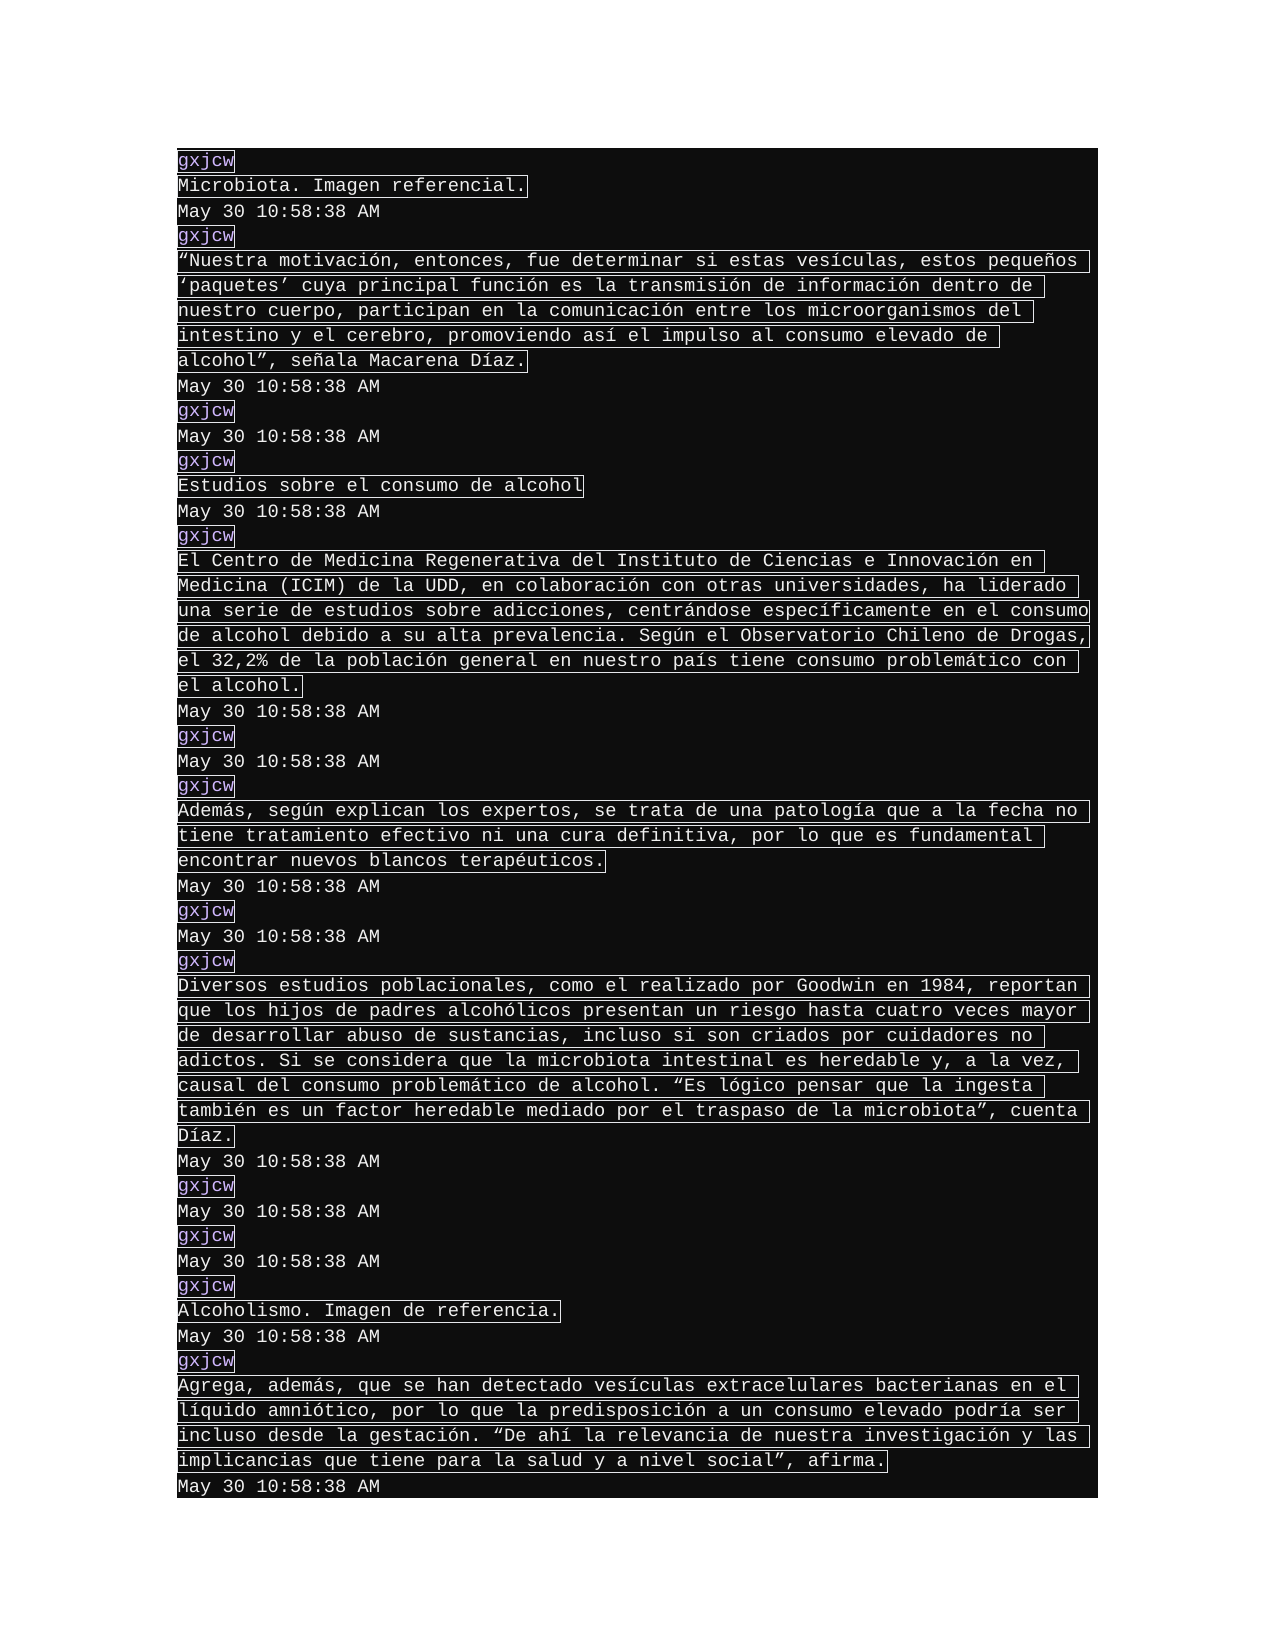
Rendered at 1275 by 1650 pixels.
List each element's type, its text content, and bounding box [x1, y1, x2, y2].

text May 30 10:58:38 AM [177, 923, 1098, 948]
text gxjcw [177, 523, 1098, 548]
text May 30 10:58:38 AM [177, 373, 1098, 398]
text May 30 10:58:38 AM [177, 1148, 1098, 1173]
text Agrega, además, que se han detectado vesículas extracelulares bacterianas en el líquido amniótico, por lo que la predisposición a un consumo elevado podría ser incluso desde la gestación. “De ahí la relevancia de nuestra investigación y las implicancias que tiene para la salud y a nivel social”, afirma. [177, 1373, 1098, 1473]
text Microbiota. Imagen referencial. [177, 173, 1098, 198]
text gxjcw [177, 398, 1098, 423]
text gxjcw [177, 948, 1098, 973]
text Además, según explican los expertos, se trata de una patología que a la fecha no tiene tratamiento efectivo ni una cura definitiva, por lo que es fundamental encontrar nuevos blancos terapéuticos. [177, 798, 1098, 873]
text May 30 10:58:38 AM [177, 498, 1098, 523]
text May 30 10:58:38 AM [177, 873, 1098, 898]
text May 30 10:58:38 AM [177, 1198, 1098, 1223]
text May 30 10:58:38 AM [177, 698, 1098, 723]
text May 30 10:58:38 AM [177, 198, 1098, 223]
text gxjcw [177, 773, 1098, 798]
text gxjcw [177, 1273, 1098, 1298]
text gxjcw [177, 223, 1098, 248]
text El Centro de Medicina Regenerativa del Instituto de Ciencias e Innovación en Medicina (ICIM) de la UDD, en colaboración con otras universidades, ha liderado una serie de estudios sobre adicciones, centrándose específicamente en el consumo de alcohol debido a su alta prevalencia. Según el Observatorio Chileno de Drogas, el 32,2% de la población general en nuestro país tiene consumo problemático con el alcohol. [177, 548, 1098, 698]
text “Nuestra motivación, entonces, fue determinar si estas vesículas, estos pequeños ‘paquetes’ cuya principal función es la transmisión de información dentro de nuestro cuerpo, participan en la comunicación entre los microorganismos del intestino y el cerebro, promoviendo así el impulso al consumo elevado de alcohol”, señala Macarena Díaz. [177, 248, 1098, 373]
text Alcoholismo. Imagen de referencia. [177, 1298, 1098, 1323]
text gxjcw [177, 1173, 1098, 1198]
text gxjcw [177, 898, 1098, 923]
text gxjcw [177, 723, 1098, 748]
text gxjcw [177, 1348, 1098, 1373]
text May 30 10:58:38 AM [177, 423, 1098, 448]
text Estudios sobre el consumo de alcohol [177, 473, 1098, 498]
text gxjcw [177, 148, 1098, 173]
text gxjcw [177, 1223, 1098, 1248]
text May 30 10:58:38 AM [177, 748, 1098, 773]
text May 30 10:58:38 AM [177, 1473, 1098, 1498]
text May 30 10:58:38 AM [177, 1323, 1098, 1348]
text Diversos estudios poblacionales, como el realizado por Goodwin en 1984, reportan que los hijos de padres alcohólicos presentan un riesgo hasta cuatro veces mayor de desarrollar abuso de sustancias, incluso si son criados por cuidadores no adictos. Si se considera que la microbiota intestinal es heredable y, a la vez, causal del consumo problemático de alcohol. “Es lógico pensar que la ingesta también es un factor heredable mediado por el traspaso de la microbiota”, cuenta Díaz. [177, 973, 1098, 1148]
text May 30 10:58:38 AM [177, 1248, 1098, 1273]
text gxjcw [177, 448, 1098, 473]
